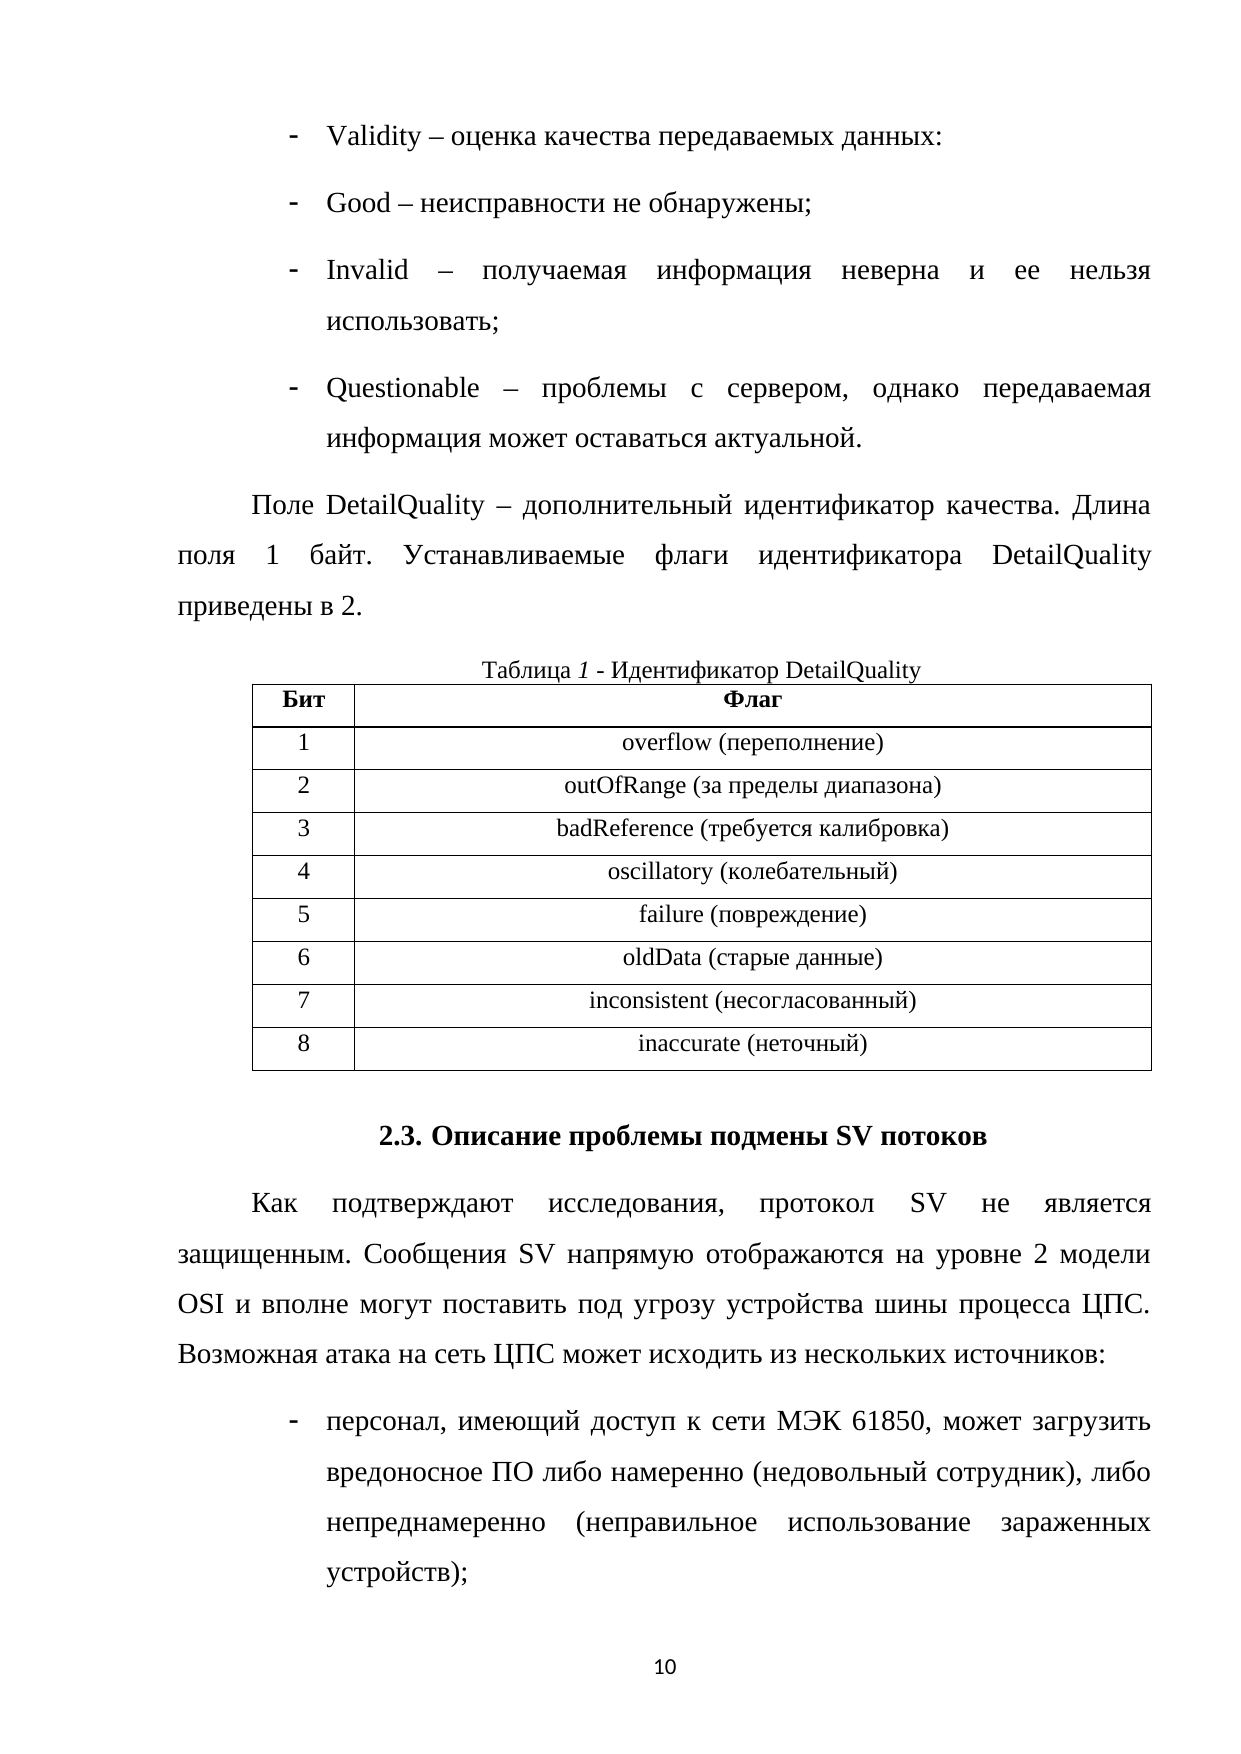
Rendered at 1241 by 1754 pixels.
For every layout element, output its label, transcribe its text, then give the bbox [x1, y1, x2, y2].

text Таблица 1 - Идентификатор DetailQuality [177, 655, 1152, 683]
table_cell 4 [253, 856, 354, 898]
table_cell 5 [253, 899, 354, 941]
table_cell oscillatory (колебательный) [355, 856, 1151, 898]
table_cell 1 [253, 728, 354, 769]
table_cell 8 [253, 1028, 354, 1070]
list Validity – оценка качества передаваемых данных: [288, 118, 1152, 152]
text Как подтверждают исследования, протокол SV не является защищенным. Сообщения SV напрямую отображаются на уровне 2 модели OSI и вполне могут поставить под угрозу устройства шины процесса ЦПС. Возможная атака на сеть ЦПС может исходить из нескольких источников: [177, 1185, 1152, 1370]
table_header Бит [253, 685, 354, 726]
table_cell overflow (переполнение) [355, 728, 1151, 769]
list Invalid – получаемая информация неверна и ее нельзя использовать; [288, 252, 1152, 336]
table_cell failure (повреждение) [355, 899, 1151, 941]
list Good – неисправности не обнаружены; [288, 185, 1152, 219]
list Questionable – проблемы с сервером, однако передаваемая информация может оставаться актуальной. [288, 370, 1152, 454]
table_cell outOfRange (за пределы диапазона) [355, 770, 1151, 812]
text Поле DetailQuality – дополнительный идентификатор качества. Длина поля 1 байт. Устанавливаемые флаги идентификатора DetailQuality приведены в 2. [177, 487, 1152, 621]
list персонал, имеющий доступ к сети МЭК 61850, может загрузить вредоносное ПО либо намеренно (недовольный сотрудник), либо непреднамеренно (неправильное использование зараженных устройств); [288, 1403, 1152, 1588]
table_cell inaccurate (неточный) [355, 1028, 1151, 1070]
table_cell 3 [253, 813, 354, 855]
table_cell 7 [253, 985, 354, 1027]
table_cell inconsistent (несогласованный) [355, 985, 1151, 1027]
table_cell 2 [253, 770, 354, 812]
table_cell 6 [253, 942, 354, 984]
table_cell badReference (требуется калибровка) [355, 813, 1151, 855]
table_cell oldData (старые данные) [355, 942, 1151, 984]
table_header Флаг [355, 685, 1151, 726]
subtitle Описание проблемы подмены SV потоков [215, 1118, 1152, 1152]
